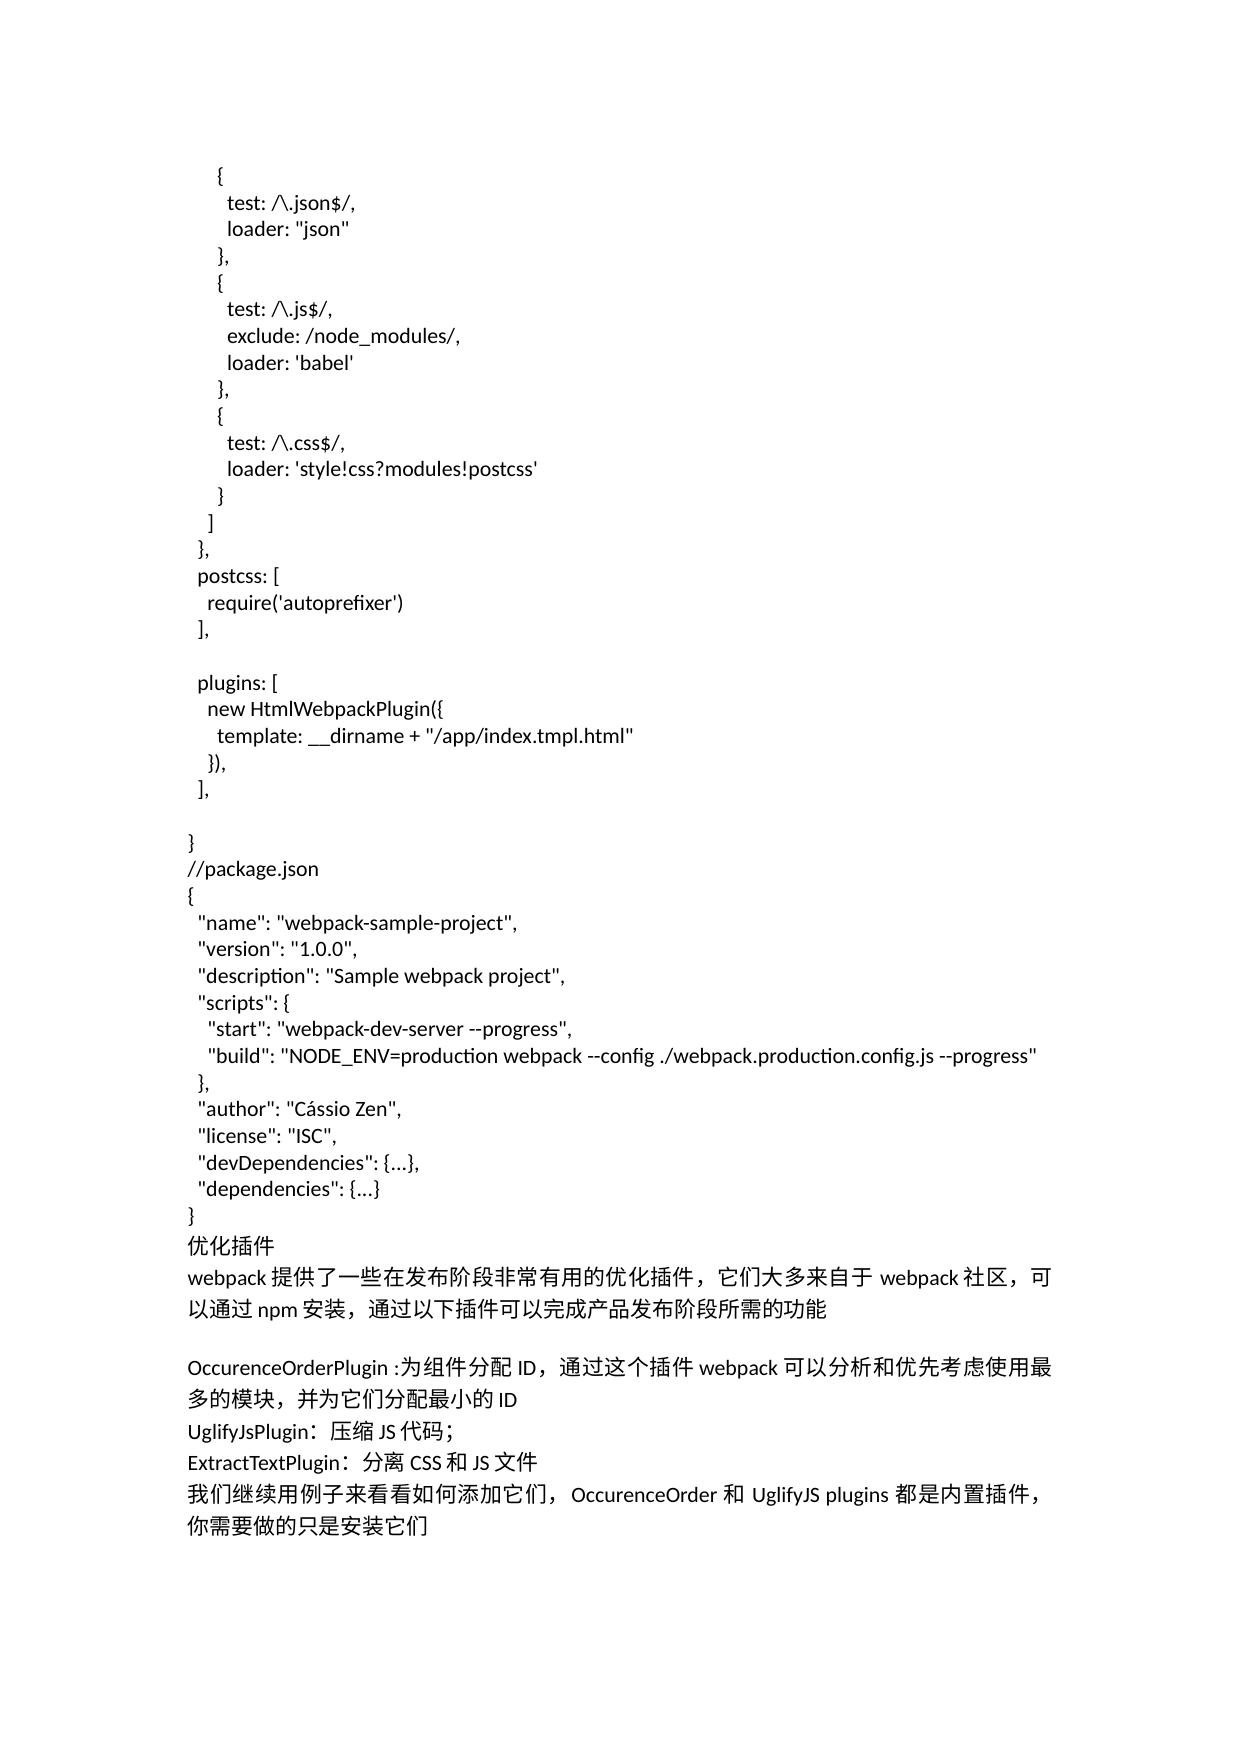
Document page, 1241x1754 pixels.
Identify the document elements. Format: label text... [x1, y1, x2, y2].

text }, [187, 242, 1053, 269]
text OccurenceOrderPlugin :为组件分配ID，通过这个插件webpack可以分析和优先考虑使用最多的模块，并为它们分配最小的ID [187, 1350, 1053, 1414]
text template: __dirname + "/app/index.tmpl.html" [187, 722, 1053, 749]
text //package.json [187, 855, 1053, 882]
text postcss: [ [187, 562, 1053, 589]
text } [187, 482, 1053, 509]
text } [187, 1202, 1053, 1229]
text }, [187, 375, 1053, 402]
text }, [187, 1069, 1053, 1095]
text new HtmlWebpackPlugin({ [187, 695, 1053, 722]
text webpack提供了一些在发布阶段非常有用的优化插件，它们大多来自于webpack社区，可以通过npm安装，通过以下插件可以完成产品发布阶段所需的功能 [187, 1260, 1053, 1324]
text plugins: [ [187, 669, 1053, 695]
text ] [187, 509, 1053, 535]
text "description": "Sample webpack project", [187, 962, 1053, 989]
text exclude: /node_modules/, [187, 322, 1053, 349]
text loader: 'style!css?modules!postcss' [187, 455, 1053, 482]
text ], [187, 615, 1053, 642]
text test: /\.json$/, [187, 189, 1053, 215]
text }), [187, 749, 1053, 775]
text "dependencies": {...} [187, 1175, 1053, 1202]
text { [187, 882, 1053, 909]
text "name": "webpack-sample-project", [187, 909, 1053, 935]
text "version": "1.0.0", [187, 935, 1053, 962]
text test: /\.css$/, [187, 429, 1053, 455]
text "author": "Cássio Zen", [187, 1095, 1053, 1122]
text { [187, 269, 1053, 295]
text { [187, 402, 1053, 429]
text ExtractTextPlugin：分离CSS和JS文件 [187, 1445, 1053, 1477]
text UglifyJsPlugin：压缩JS代码； [187, 1414, 1053, 1445]
text "build": "NODE_ENV=production webpack --config ./webpack.production.config.js --progress" [187, 1042, 1053, 1069]
text "scripts": { [187, 989, 1053, 1015]
text { [187, 162, 1053, 189]
text ], [187, 775, 1053, 802]
text "license": "ISC", [187, 1122, 1053, 1149]
text loader: 'babel' [187, 349, 1053, 375]
text 我们继续用例子来看看如何添加它们，OccurenceOrder 和 UglifyJS plugins 都是内置插件，你需要做的只是安装它们 [187, 1477, 1053, 1540]
text test: /\.js$/, [187, 295, 1053, 322]
text loader: "json" [187, 215, 1053, 242]
text "start": "webpack-dev-server --progress", [187, 1015, 1053, 1042]
text require('autoprefixer') [187, 589, 1053, 615]
text 优化插件 [187, 1229, 1053, 1260]
text } [187, 829, 1053, 855]
text "devDependencies": {...}, [187, 1149, 1053, 1175]
text }, [187, 535, 1053, 562]
